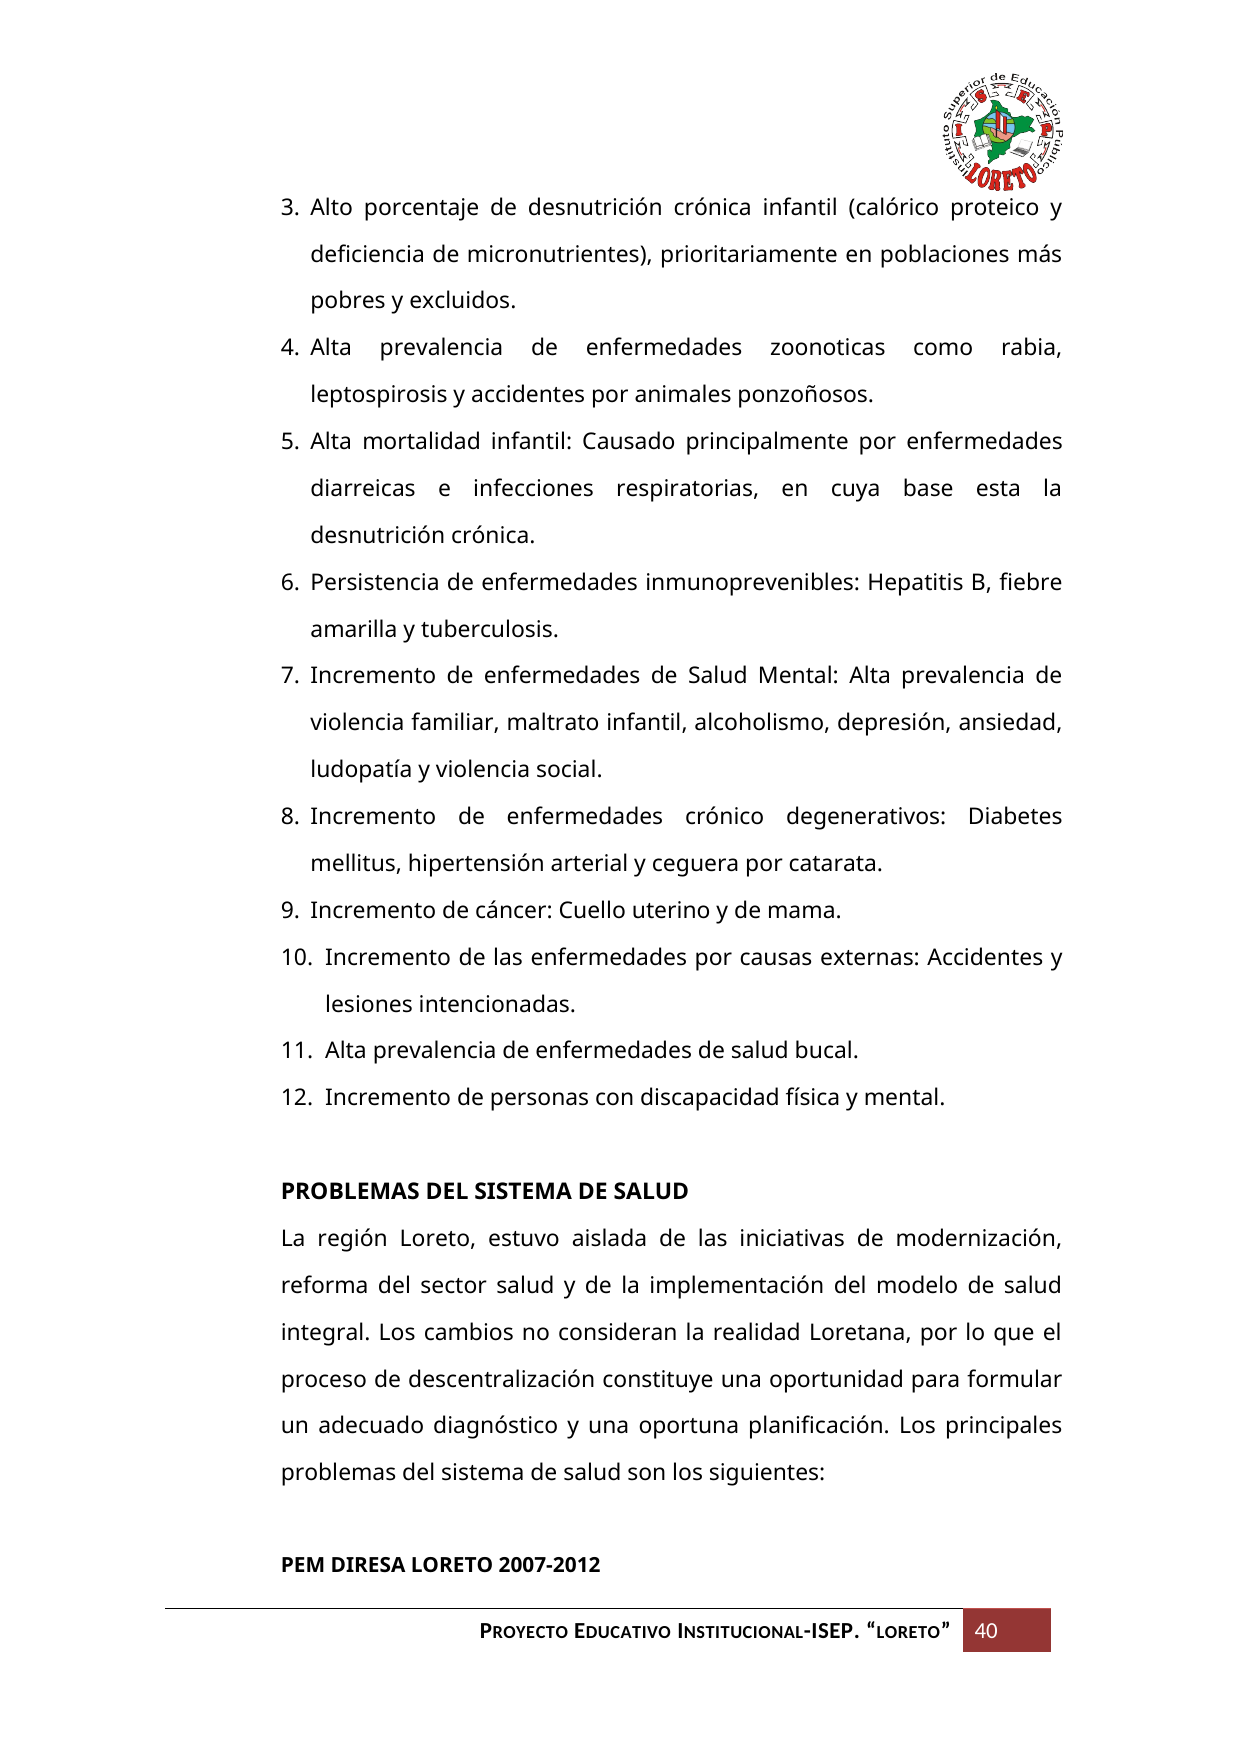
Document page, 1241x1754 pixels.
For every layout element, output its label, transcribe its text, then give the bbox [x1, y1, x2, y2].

text La región Loreto, estuvo aislada de las iniciativas de modernización, reforma del sector salud y de la implementación del modelo de salud integral. Los cambios no consideran la realidad Loretana, por lo que el proceso de descentralización constituye una oportunidad para formular un adecuado diagnóstico y una oportuna planificación. Los principales problemas del sistema de salud son los siguientes: [281, 1222, 1063, 1488]
list Incremento de enfermedades de Salud Mental: Alta prevalencia de violencia familiar, maltrato infantil, alcoholismo, depresión, ansiedad, ludopatía y violencia social. [281, 659, 1063, 784]
text PEM DIRESA LORETO 2007-2012 [281, 1550, 1063, 1578]
list Incremento de personas con discapacidad física y mental. [281, 1081, 1063, 1113]
list Alto porcentaje de desnutrición crónica infantil (calórico proteico y deficiencia de micronutrientes), prioritariamente en poblaciones más pobres y excluidos. [281, 191, 1063, 316]
picture [942, 73, 1064, 191]
list Incremento de cáncer: Cuello uterino y de mama. [281, 894, 1063, 925]
text PROBLEMAS DEL SISTEMA DE SALUD [281, 1175, 1063, 1206]
list Alta prevalencia de enfermedades de salud bucal. [281, 1034, 1063, 1066]
list Incremento de las enfermedades por causas externas: Accidentes y lesiones intencionadas. [281, 941, 1063, 1019]
list Alta prevalencia de enfermedades zoonoticas como rabia, leptospirosis y accidentes por animales ponzoñosos. [281, 331, 1063, 409]
list Persistencia de enfermedades inmunoprevenibles: Hepatitis B, fiebre amarilla y tuberculosis. [281, 566, 1063, 644]
list Incremento de enfermedades crónico degenerativos: Diabetes mellitus, hipertensión arterial y ceguera por catarata. [281, 800, 1063, 878]
list Alta mortalidad infantil: Causado principalmente por enfermedades diarreicas e infecciones respiratorias, en cuya base esta la desnutrición crónica. [281, 425, 1063, 550]
